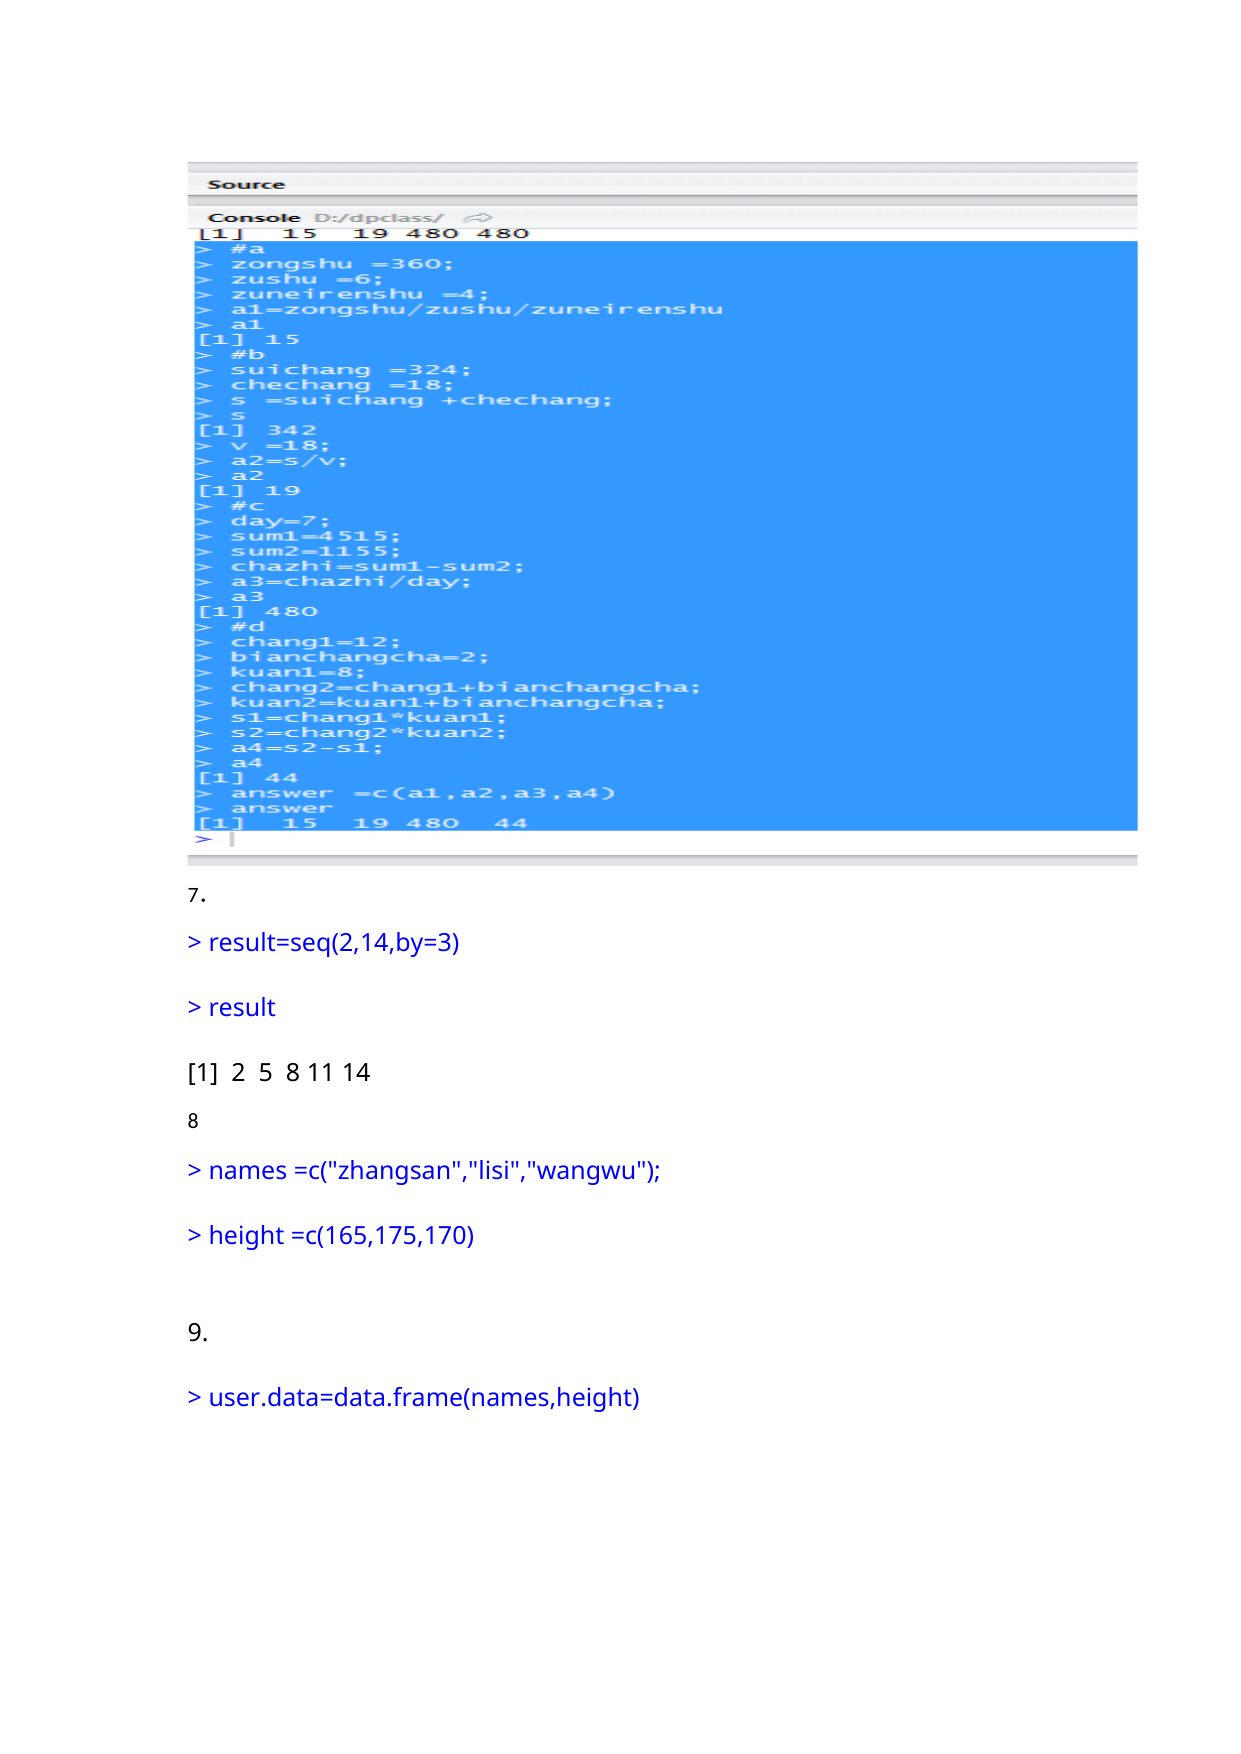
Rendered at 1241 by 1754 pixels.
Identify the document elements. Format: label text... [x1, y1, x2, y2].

text > result [187, 974, 1053, 1039]
text > user.data=data.frame(names,height) [187, 1364, 1053, 1429]
text > result=seq(2,14,by=3) [187, 909, 1053, 974]
text 8 [187, 1104, 1053, 1137]
text > height =c(165,175,170) [187, 1202, 1053, 1267]
text 9. [187, 1299, 1053, 1364]
text > names =c("zhangsan","lisi","wangwu"); [187, 1137, 1053, 1202]
text [1] 2 5 8 11 14 [187, 1039, 1053, 1104]
text 7． [187, 877, 1053, 909]
picture [187, 162, 1138, 866]
